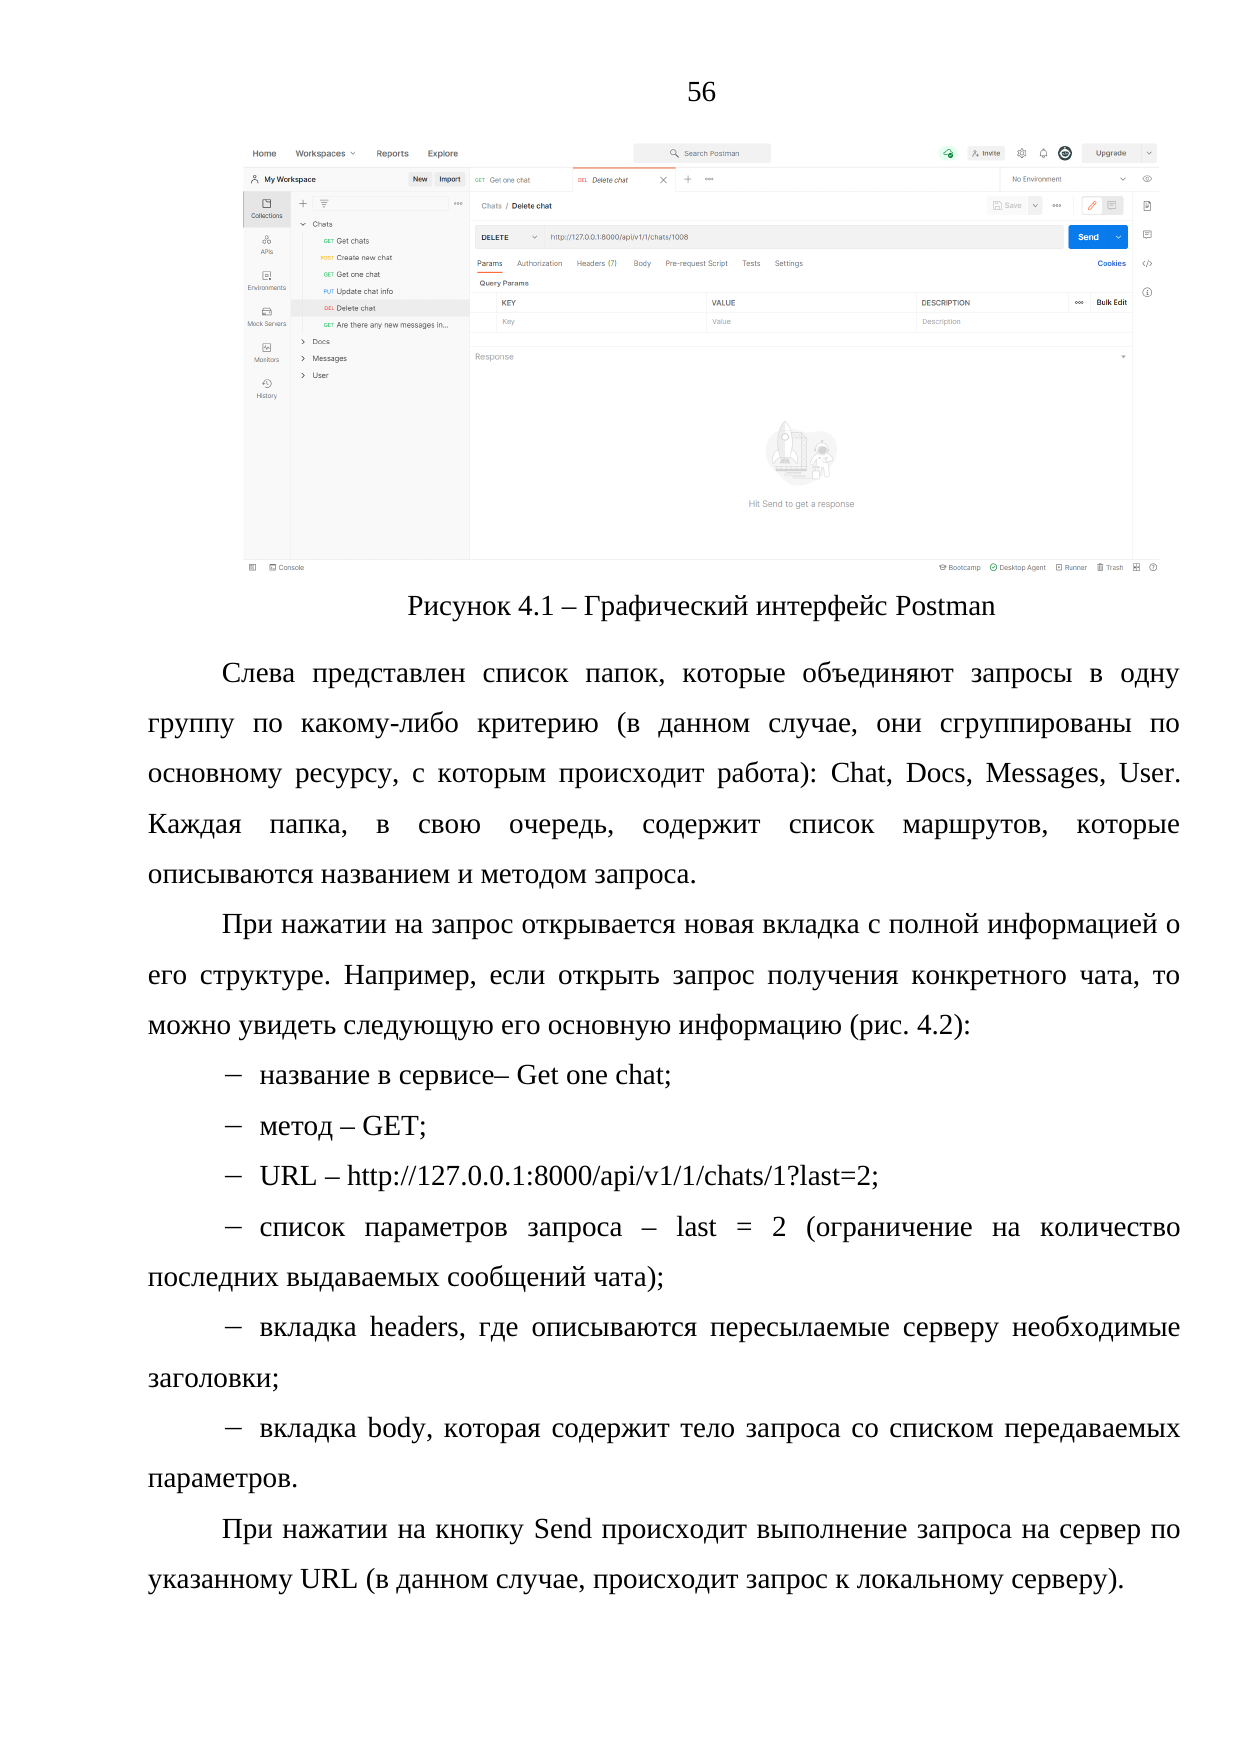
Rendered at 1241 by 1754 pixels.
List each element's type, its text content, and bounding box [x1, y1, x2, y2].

text При нажатии на запрос открывается новая вкладка с полной информацией о его структуре. Например, если открыть запрос получения конкретного чата, то можно увидеть следующую его основную информацию (рис. 4.2): [148, 907, 1181, 1041]
list вкладка body, которая содержит тело запроса со списком передаваемых параметров. [148, 1410, 1181, 1494]
picture [243, 140, 1160, 572]
list список параметров запроса – last = 2 (ограничение на количество последних выдаваемых сообщений чата); [148, 1209, 1181, 1293]
list название в сервисе– Get one chat; [148, 1057, 1181, 1091]
list вкладка headers, где описываются пересылаемые серверу необходимые заголовки; [148, 1309, 1181, 1393]
text Рисунок 4.1 – Графический интерфейс Postman [148, 588, 1181, 622]
list URL – http://127.0.0.1:8000/api/v1/1/chats/1?last=2; [148, 1158, 1181, 1192]
text Слева представлен список папок, которые объединяют запросы в одну группу по какому-либо критерию (в данном случае, они сгруппированы по основному ресурсу, с которым происходит работа): Chat, Docs, Messages, User. Каждая папка, в свою очередь, содержит список маршрутов, которые описываются названием и методом запроса. [148, 655, 1181, 890]
list метод – GET; [148, 1108, 1181, 1142]
list При нажатии на кнопку Send происходит выполнение запроса на сервер по указанному URL (в данном случае, происходит запрос к локальному серверу). [148, 1511, 1181, 1595]
